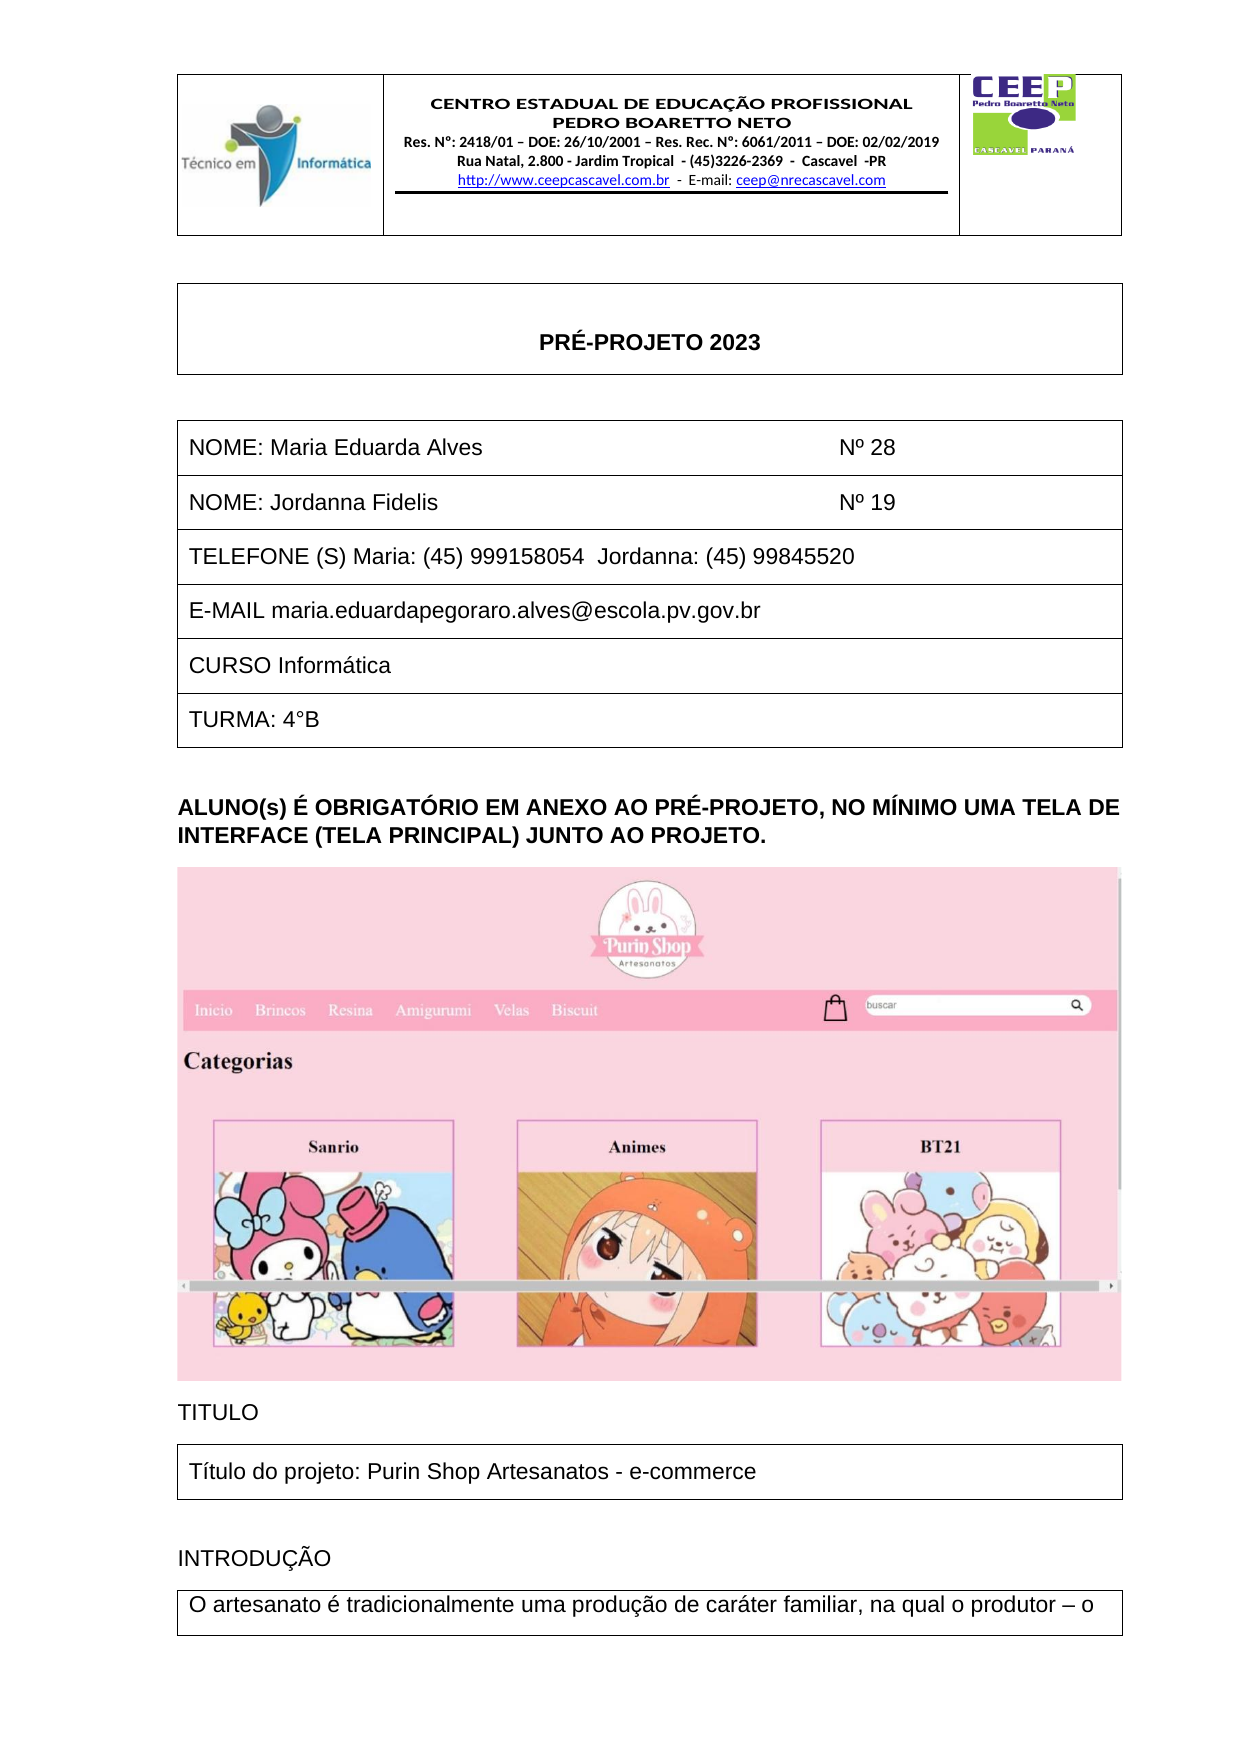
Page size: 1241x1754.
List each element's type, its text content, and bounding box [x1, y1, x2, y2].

text ALUNO(s) É OBRIGATÓRIO EM ANEXO AO PRÉ-PROJETO, NO MÍNIMO UMA TELA DE INTERFACE (TELA PRINCIPAL) JUNTO AO PROJETO. [177, 793, 1122, 848]
table_header PRÉ-PROJETO 2023 [178, 284, 1122, 374]
picture [181, 104, 371, 207]
table_cell TURMA: 4°B [178, 694, 1122, 747]
table_header Título do projeto: Purin Shop Artesanatos - e-commerce [178, 1445, 1122, 1499]
picture [971, 74, 1076, 155]
picture [177, 867, 1122, 1381]
text TITULO [177, 1399, 1122, 1426]
table_cell NOME: Jordanna Fidelis Nº 19 [178, 476, 1122, 529]
table_header NOME: Maria Eduarda Alves Nº 28 [178, 421, 1122, 475]
table_cell TELEFONE (S) Maria: (45) 999158054 Jordanna: (45) 99845520 [178, 530, 1122, 584]
table_cell CURSO Informática [178, 639, 1122, 693]
text INTRODUÇÃO [177, 1545, 1122, 1571]
table_cell E-MAIL maria.eduardapegoraro.alves@escola.pv.gov.br [178, 585, 1122, 638]
